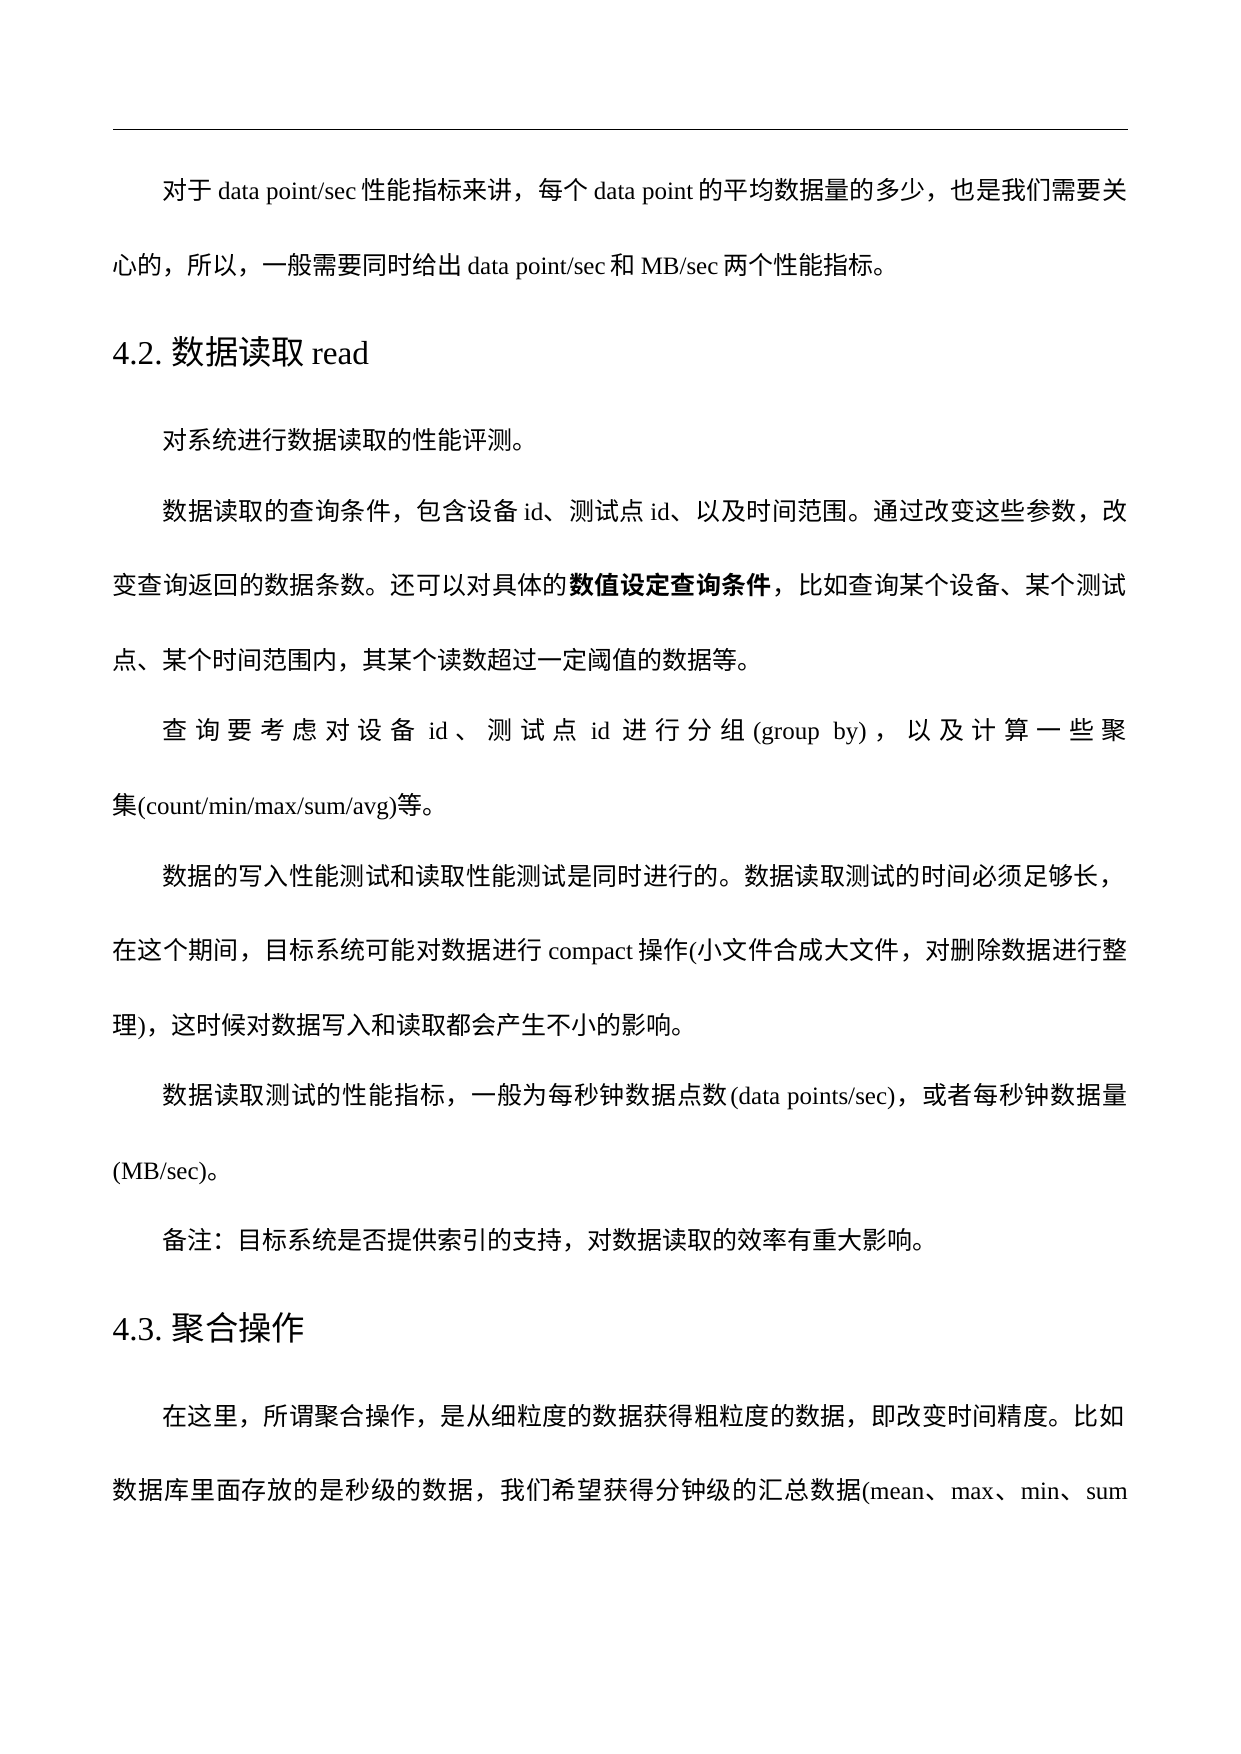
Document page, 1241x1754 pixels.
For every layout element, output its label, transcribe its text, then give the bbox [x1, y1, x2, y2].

text 对于data point/sec性能指标来讲，每个data point的平均数据量的多少，也是我们需要关心的，所以，一般需要同时给出data point/sec和MB/sec两个性能指标。 [112, 156, 1128, 296]
text 数据读取的查询条件，包含设备id、测试点id、以及时间范围。通过改变这些参数，改变查询返回的数据条数。还可以对具体的数值设定查询条件，比如查询某个设备、某个测试点、某个时间范围内，其某个读数超过一定阈值的数据等。 [112, 477, 1128, 691]
text 数据读取测试的性能指标，一般为每秒钟数据点数(data points/sec)，或者每秒钟数据量(MB/sec)。 [112, 1061, 1128, 1201]
text 备注：目标系统是否提供索引的支持，对数据读取的效率有重大影响。 [112, 1206, 1128, 1271]
text 对系统进行数据读取的性能评测。 [112, 406, 1128, 471]
text 查询要考虑对设备id、测试点id进行分组(group by)，以及计算一些聚集(count/min/max/sum/avg)等。 [112, 696, 1128, 836]
subtitle 聚合操作 [112, 1293, 1128, 1358]
text 数据的写入性能测试和读取性能测试是同时进行的。数据读取测试的时间必须足够长，在这个期间，目标系统可能对数据进行compact操作(小文件合成大文件，对删除数据进行整理)，这时候对数据写入和读取都会产生不小的影响。 [112, 842, 1128, 1056]
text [112, 1382, 1128, 1521]
subtitle 数据读取read [112, 318, 1128, 383]
